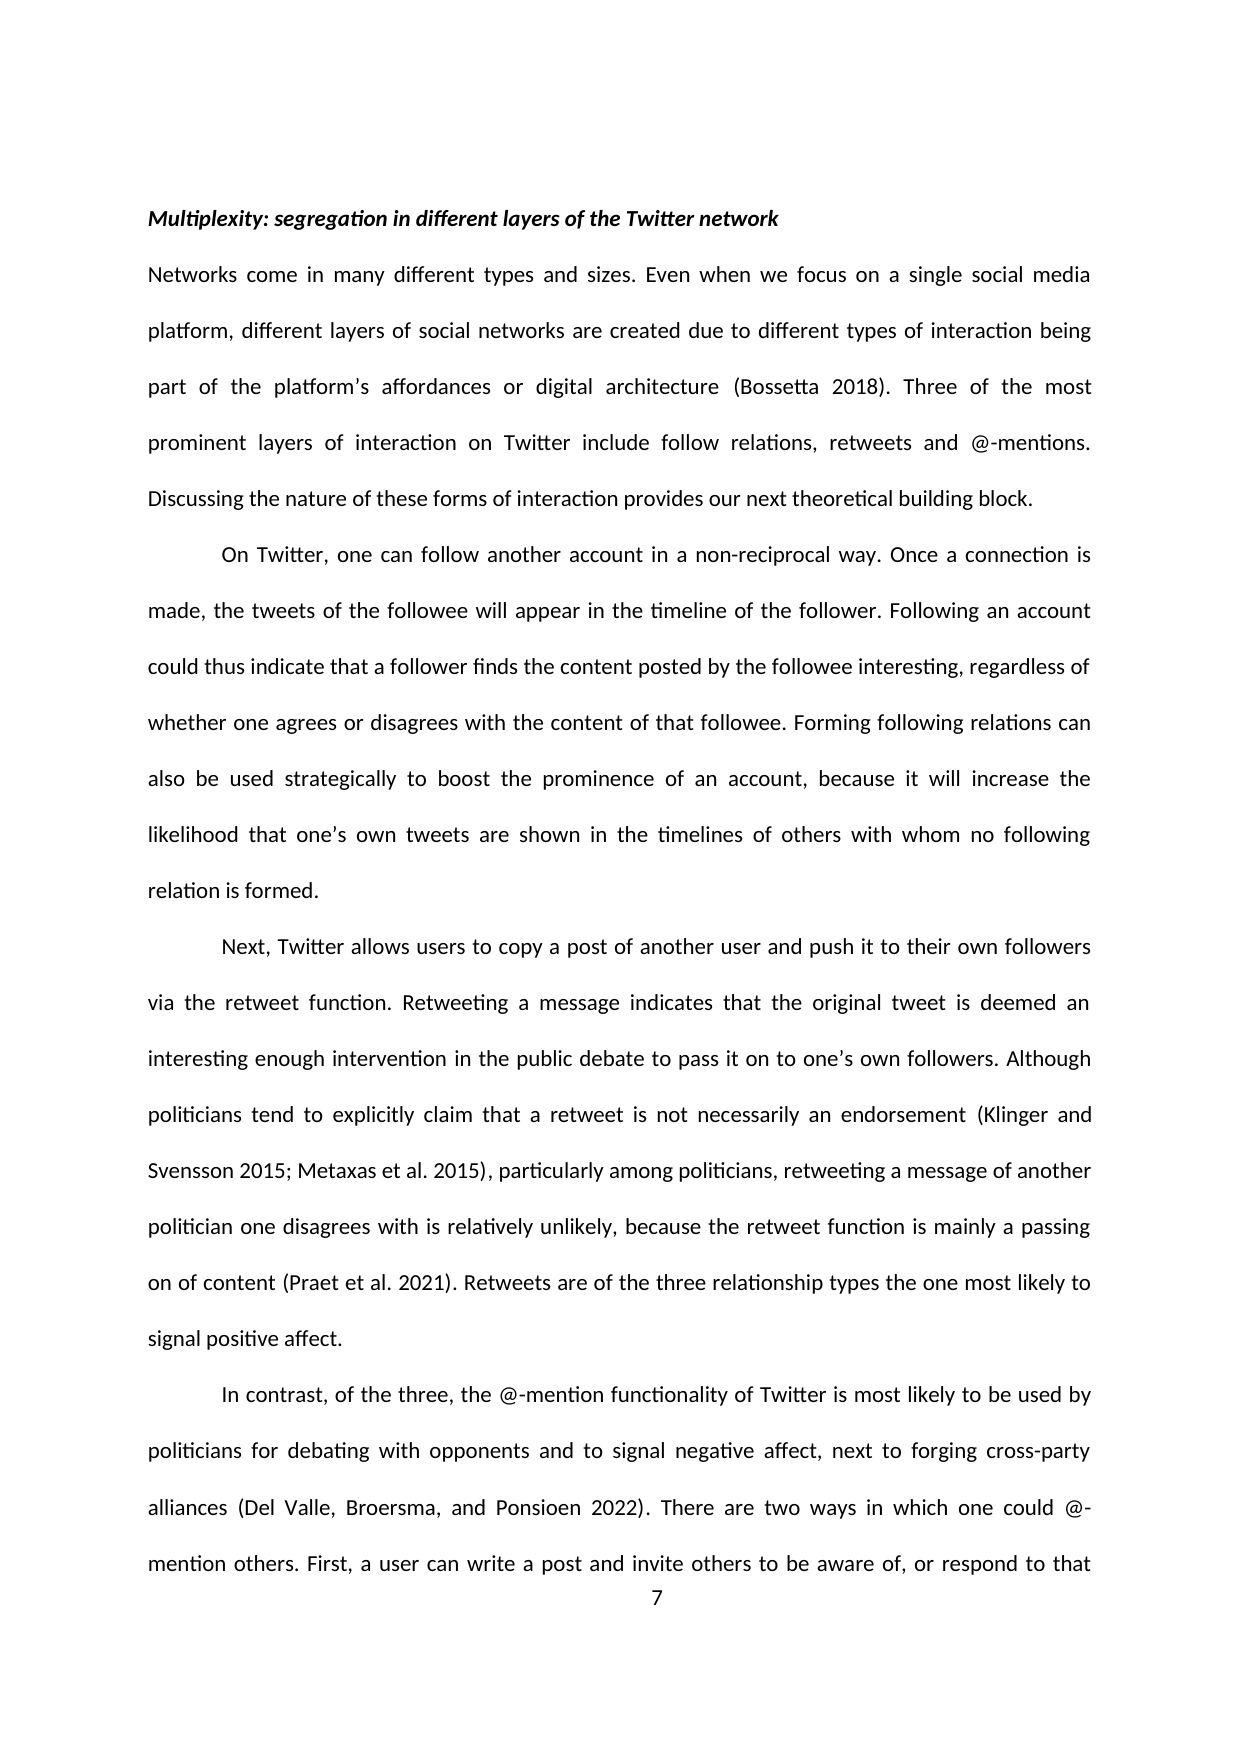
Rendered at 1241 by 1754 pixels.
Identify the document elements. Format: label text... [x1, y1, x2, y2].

text On Twitter, one can follow another account in a non-reciprocal way. Once a connection is made, the tweets of the followee will appear in the timeline of the follower. Following an account could thus indicate that a follower finds the content posted by the followee interesting, regardless of whether one agrees or disagrees with the content of that followee. Forming following relations can also be used strategically to boost the prominence of an account, because it will increase the likelihood that one’s own tweets are shown in the timelines of others with whom no following relation is formed. [148, 540, 1092, 904]
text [148, 1381, 1092, 1577]
text Next, Twitter allows users to copy a post of another user and push it to their own followers via the retweet function. Retweeting a message indicates that the original tweet is deemed an interesting enough intervention in the public debate to pass it on to one’s own followers. Although politicians tend to explicitly claim that a retweet is not necessarily an endorsement (Klinger and Svensson 2015; Metaxas et al. 2015), particularly among politicians, retweeting a message of another politician one disagrees with is relatively unlikely, because the retweet function is mainly a passing on of content (Praet et al. 2021). Retweets are of the three relationship types the one most likely to signal positive affect. [148, 932, 1092, 1353]
text Networks come in many different types and sizes. Even when we focus on a single social media platform, different layers of social networks are created due to different types of interaction being part of the platform’s affordances or digital architecture (Bossetta 2018). Three of the most prominent layers of interaction on Twitter include follow relations, retweets and @-mentions. Discussing the nature of these forms of interaction provides our next theoretical building block. [148, 260, 1092, 512]
text Multiplexity: segregation in different layers of the Twitter network [148, 204, 1092, 232]
